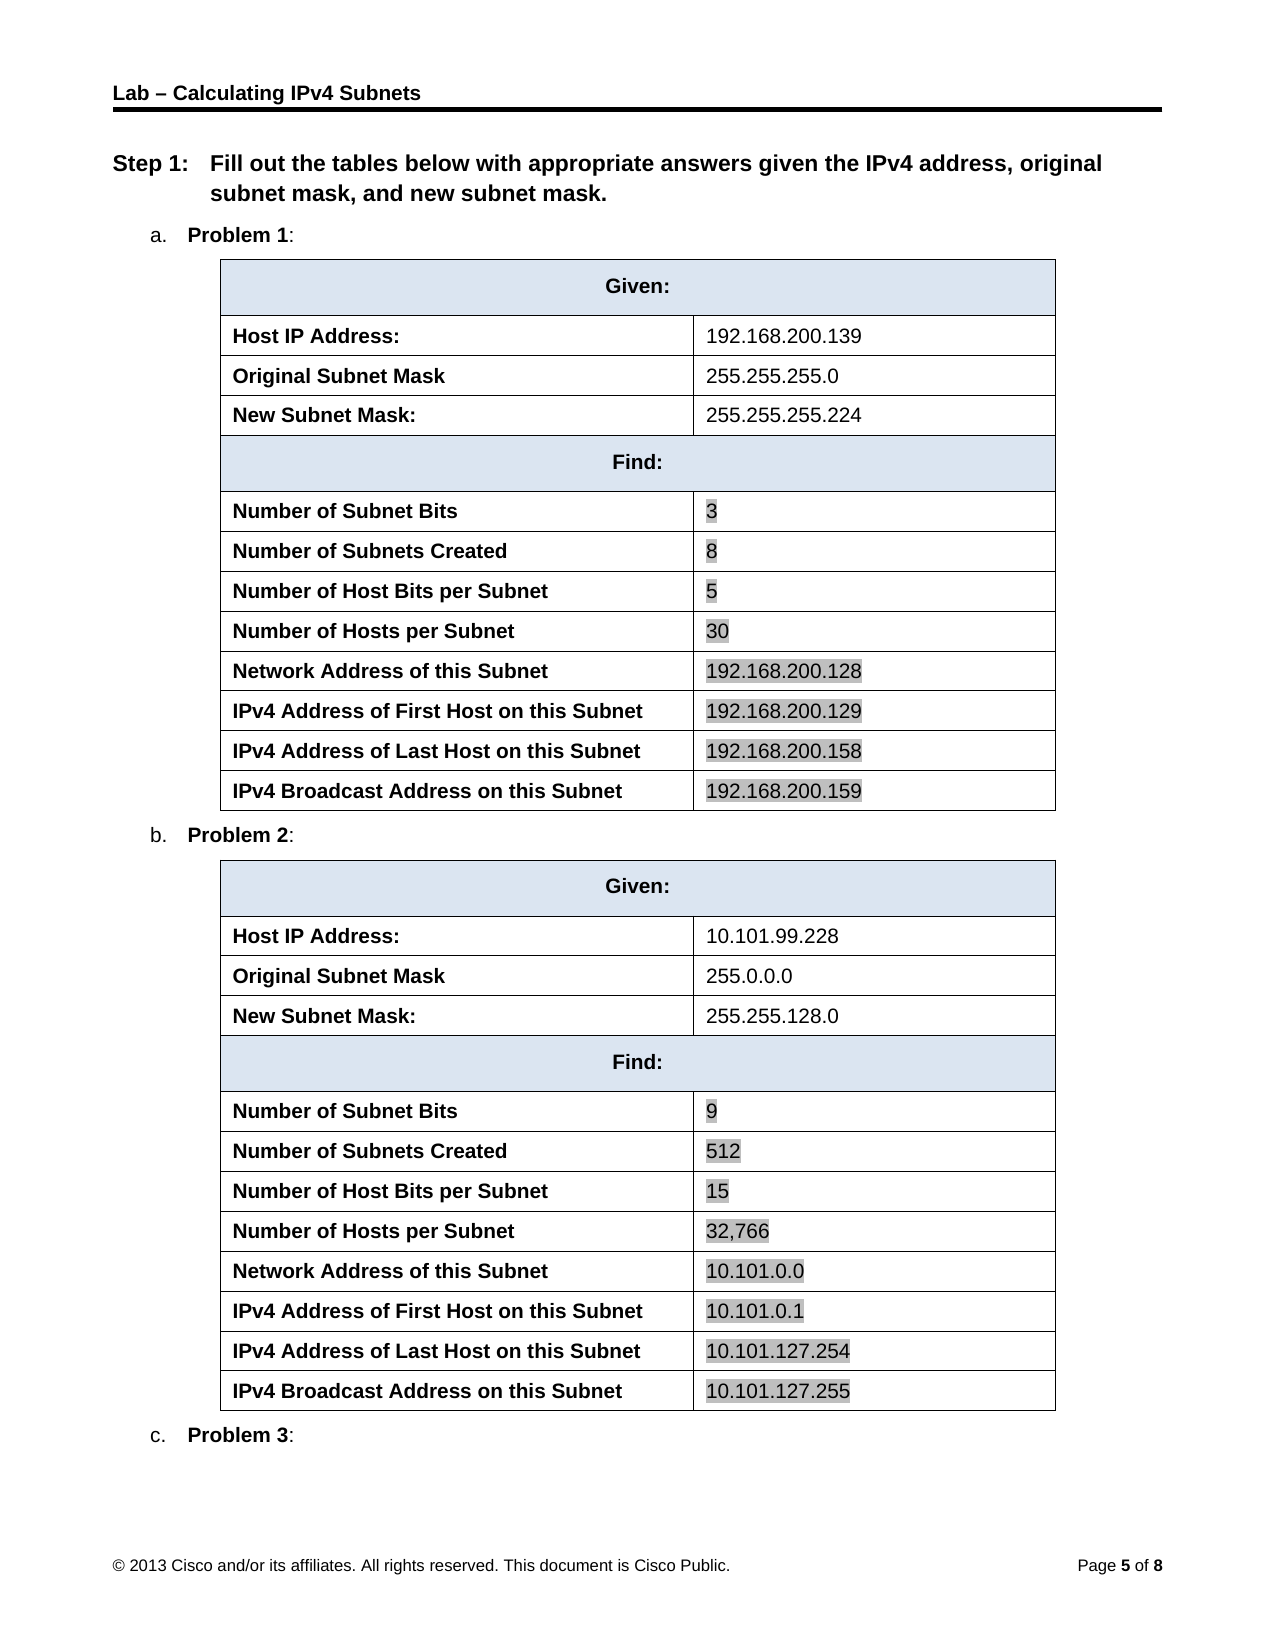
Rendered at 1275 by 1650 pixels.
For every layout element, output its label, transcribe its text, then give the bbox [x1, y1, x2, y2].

table_cell IPv4 Broadcast Address on this Subnet [221, 771, 693, 810]
table_cell 255.255.255.0 [694, 356, 1055, 395]
table_cell 10.101.127.254 [694, 1332, 1055, 1370]
table_cell 255.255.128.0 [694, 996, 1055, 1035]
table_cell 192.168.200.158 [694, 731, 1055, 770]
table_cell Original Subnet Mask [221, 956, 693, 995]
table_cell IPv4 Address of Last Host on this Subnet [221, 1332, 693, 1370]
table_cell IPv4 Broadcast Address on this Subnet [221, 1371, 693, 1410]
table_cell 192.168.200.139 [694, 316, 1055, 355]
table_cell Find: [221, 436, 1055, 491]
table_cell Number of Subnet Bits [221, 1092, 693, 1131]
table_cell Number of Subnets Created [221, 1132, 693, 1171]
table_cell 9 [694, 1092, 1055, 1131]
table_cell Number of Subnets Created [221, 532, 693, 571]
table_cell Number of Hosts per Subnet [221, 612, 693, 651]
table_cell 255.255.255.224 [694, 396, 1055, 435]
table_cell 30 [694, 612, 1055, 651]
table_cell Number of Host Bits per Subnet [221, 1172, 693, 1211]
table_cell 15 [694, 1172, 1055, 1211]
table_cell 8 [694, 532, 1055, 571]
table_cell New Subnet Mask: [221, 996, 693, 1035]
table_cell Number of Hosts per Subnet [221, 1212, 693, 1251]
table_cell 5 [694, 572, 1055, 611]
table_cell 10.101.127.255 [694, 1371, 1055, 1410]
table_cell Original Subnet Mask [221, 356, 693, 395]
table_cell Network Address of this Subnet [221, 652, 693, 690]
table_cell Number of Host Bits per Subnet [221, 572, 693, 611]
text Problem 3: [150, 1423, 1162, 1447]
table_cell 10.101.99.228 [694, 917, 1055, 955]
table_cell 192.168.200.159 [694, 771, 1055, 810]
table_cell 192.168.200.129 [694, 691, 1055, 730]
text Problem 2: [150, 823, 1162, 847]
table_cell Host IP Address: [221, 917, 693, 955]
table_cell 10.101.0.1 [694, 1292, 1055, 1331]
table_cell 32,766 [694, 1212, 1055, 1251]
table_cell Number of Subnet Bits [221, 492, 693, 531]
table_cell 192.168.200.128 [694, 652, 1055, 690]
text Problem 1: [150, 223, 1162, 247]
table_cell New Subnet Mask: [221, 396, 693, 435]
text Fill out the tables below with appropriate answers given the IPv4 address, original subnet mask, and new subnet mask. [112, 150, 1162, 207]
table_cell Find: [221, 1036, 1055, 1091]
table_cell IPv4 Address of Last Host on this Subnet [221, 731, 693, 770]
table_cell 3 [694, 492, 1055, 531]
table_header Given: [221, 260, 1055, 315]
table_cell IPv4 Address of First Host on this Subnet [221, 691, 693, 730]
table_cell Host IP Address: [221, 316, 693, 355]
table_cell 10.101.0.0 [694, 1252, 1055, 1291]
table_cell 512 [694, 1132, 1055, 1171]
table_cell IPv4 Address of First Host on this Subnet [221, 1292, 693, 1331]
table_cell Network Address of this Subnet [221, 1252, 693, 1291]
table_cell 255.0.0.0 [694, 956, 1055, 995]
table_header Given: [221, 861, 1055, 916]
